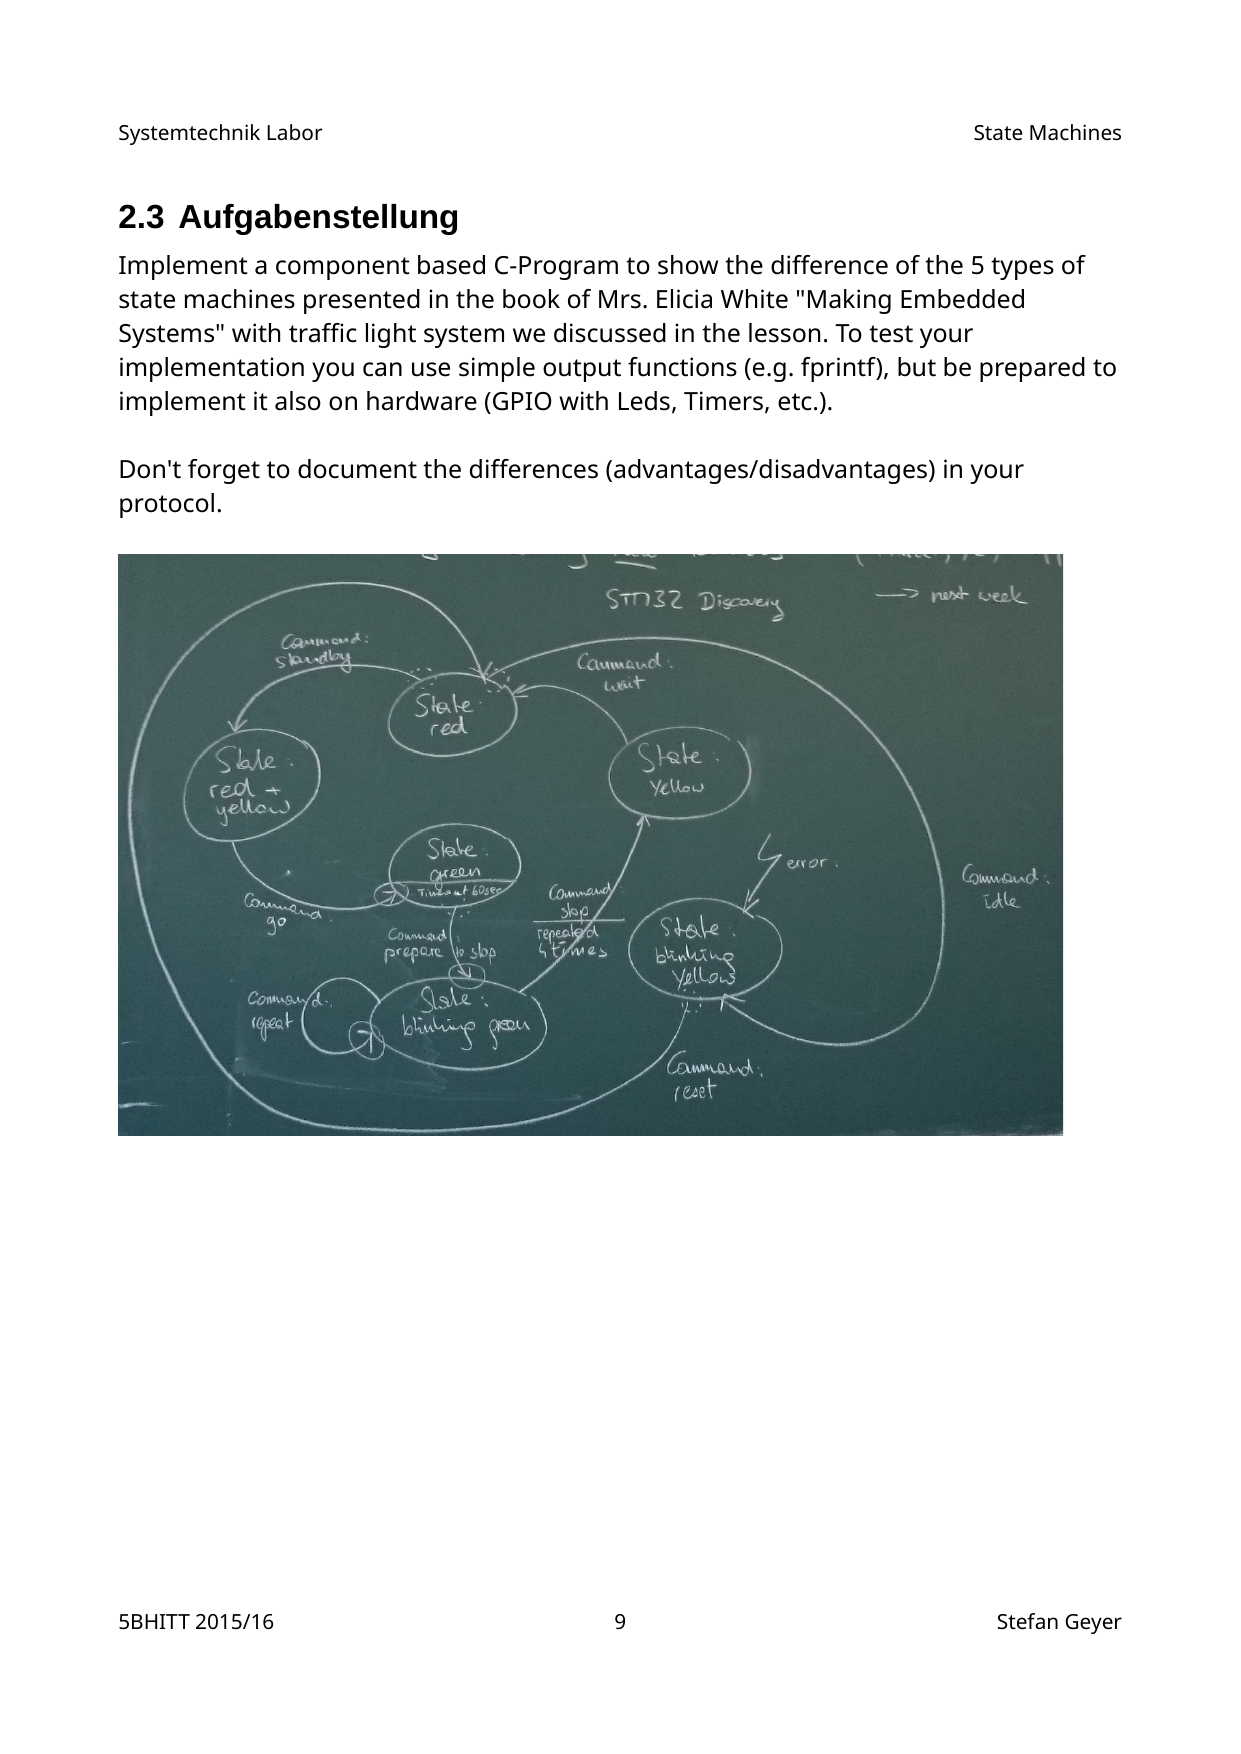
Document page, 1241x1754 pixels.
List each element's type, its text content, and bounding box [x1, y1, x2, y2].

text Implement a component based C-Program to show the difference of the 5 types of state machines presented in the book of Mrs. Elicia White "Making Embedded Systems" with traffic light system we discussed in the lesson. To test your implementation you can use simple output functions (e.g. fprintf), but be prepared to implement it also on hardware (GPIO with Leds, Timers, etc.). [118, 248, 1122, 418]
subtitle Aufgabenstellung [118, 197, 1122, 235]
text Don't forget to document the differences (advantages/disadvantages) in your protocol. [118, 452, 1122, 520]
picture [118, 554, 1064, 1136]
